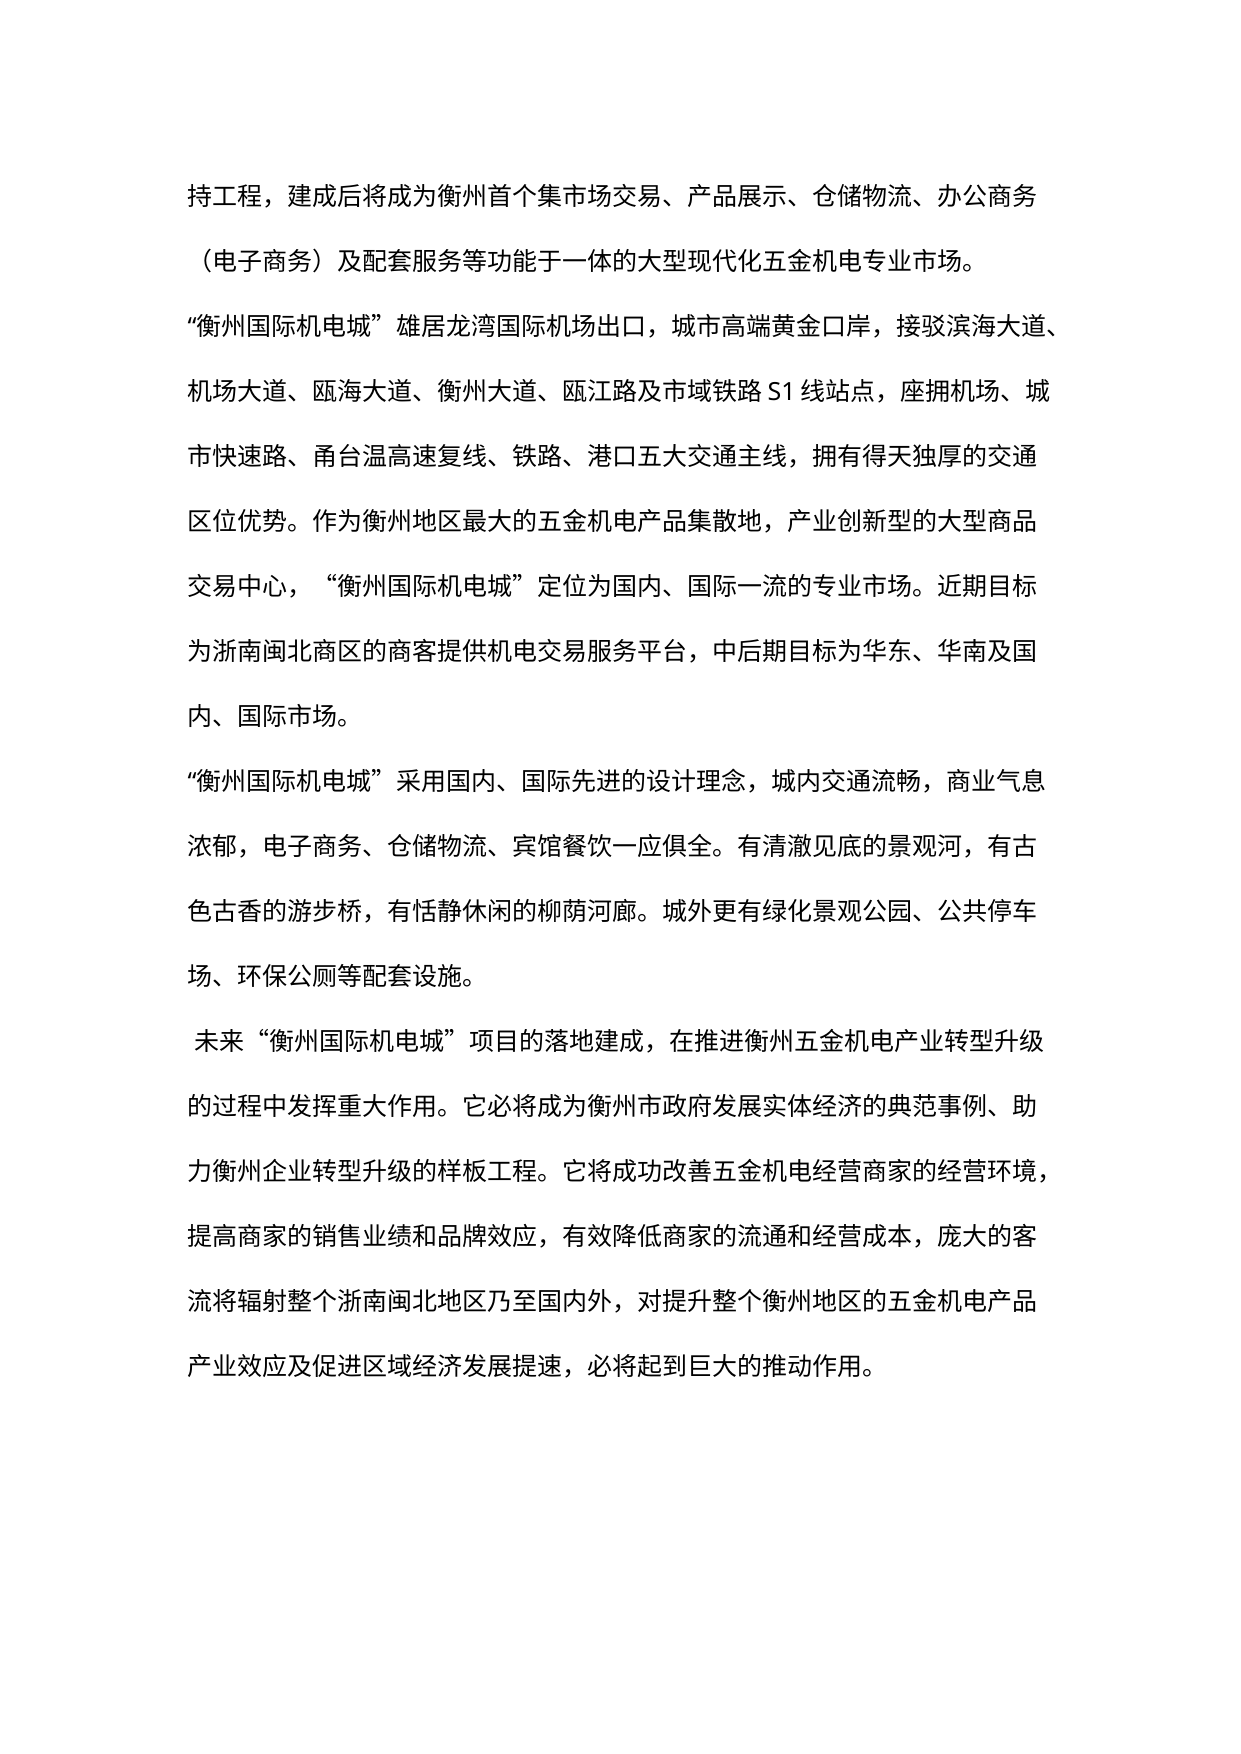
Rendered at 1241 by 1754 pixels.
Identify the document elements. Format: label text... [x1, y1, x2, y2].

text “衡州国际机电城”雄居龙湾国际机场出口，城市高端黄金口岸，接驳滨海大道、机场大道、瓯海大道、衡州大道、瓯江路及市域铁路S1线站点，座拥机场、城市快速路、甬台温高速复线、铁路、港口五大交通主线，拥有得天独厚的交通区位优势。作为衡州地区最大的五金机电产品集散地，产业创新型的大型商品交易中心，“衡州国际机电城”定位为国内、国际一流的专业市场。近期目标为浙南闽北商区的商客提供机电交易服务平台，中后期目标为华东、华南及国内、国际市场。 [187, 292, 1053, 747]
text “衡州国际机电城”采用国内、国际先进的设计理念，城内交通流畅，商业气息浓郁，电子商务、仓储物流、宾馆餐饮一应俱全。有清澈见底的景观河，有古色古香的游步桥，有恬静休闲的柳荫河廊。城外更有绿化景观公园、公共停车场、环保公厕等配套设施。 [187, 747, 1053, 1007]
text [187, 162, 1053, 292]
text 未来“衡州国际机电城”项目的落地建成，在推进衡州五金机电产业转型升级的过程中发挥重大作用。它必将成为衡州市政府发展实体经济的典范事例、助力衡州企业转型升级的样板工程。它将成功改善五金机电经营商家的经营环境，提高商家的销售业绩和品牌效应，有效降低商家的流通和经营成本，庞大的客流将辐射整个浙南闽北地区乃至国内外，对提升整个衡州地区的五金机电产品产业效应及促进区域经济发展提速，必将起到巨大的推动作用。 [187, 1007, 1053, 1397]
